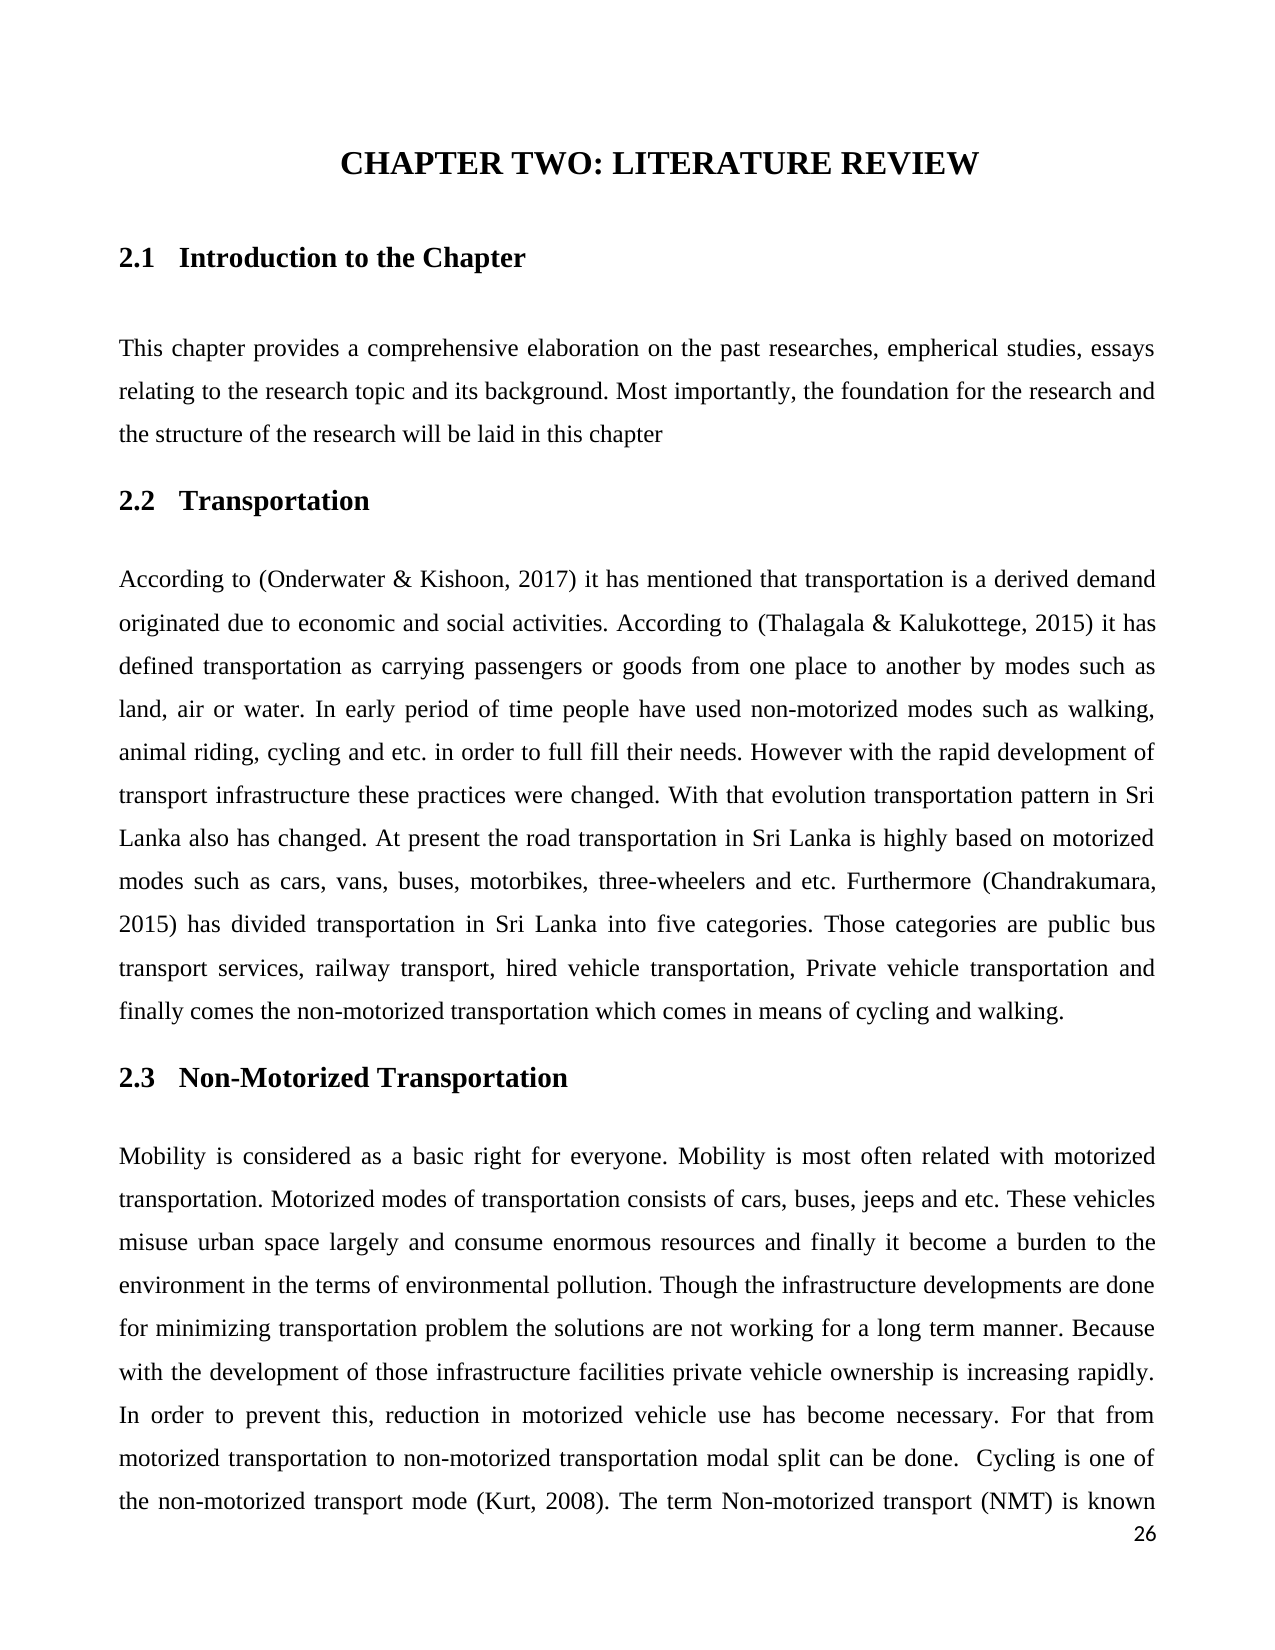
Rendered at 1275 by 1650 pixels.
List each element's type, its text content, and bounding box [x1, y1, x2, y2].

text According to it has mentioned that transportation is a derived demand originated due to economic and social activities. According to it has defined transportation as carrying passengers or goods from one place to another by modes such as land, air or water. In early period of time people have used non-motorized modes such as walking, animal riding, cycling and etc. in order to full fill their needs. However with the rapid development of transport infrastructure these practices were changed. With that evolution transportation pattern in Sri Lanka also has changed. At present the road transportation in Sri Lanka is highly based on motorized modes such as cars, vans, buses, motorbikes, three-wheelers and etc. Furthermore has divided transportation in Sri Lanka into five categories. Those categories are public bus transport services, railway transport, hired vehicle transportation, Private vehicle transportation and finally comes the non-motorized transportation which comes in means of cycling and walking. [118, 564, 1156, 1024]
subtitle Non-Motorized Transportation [118, 1060, 1156, 1093]
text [118, 1141, 1156, 1515]
subtitle Introduction to the Chapter [118, 241, 1156, 274]
text This chapter provides a comprehensive elaboration on the past researches, empherical studies, essays relating to the research topic and its background. Most importantly, the foundation for the research and the structure of the research will be laid in this chapter [118, 333, 1156, 448]
subtitle CHAPTER TWO: LITERATURE REVIEW [118, 143, 1156, 182]
subtitle Transportation [118, 483, 1156, 517]
